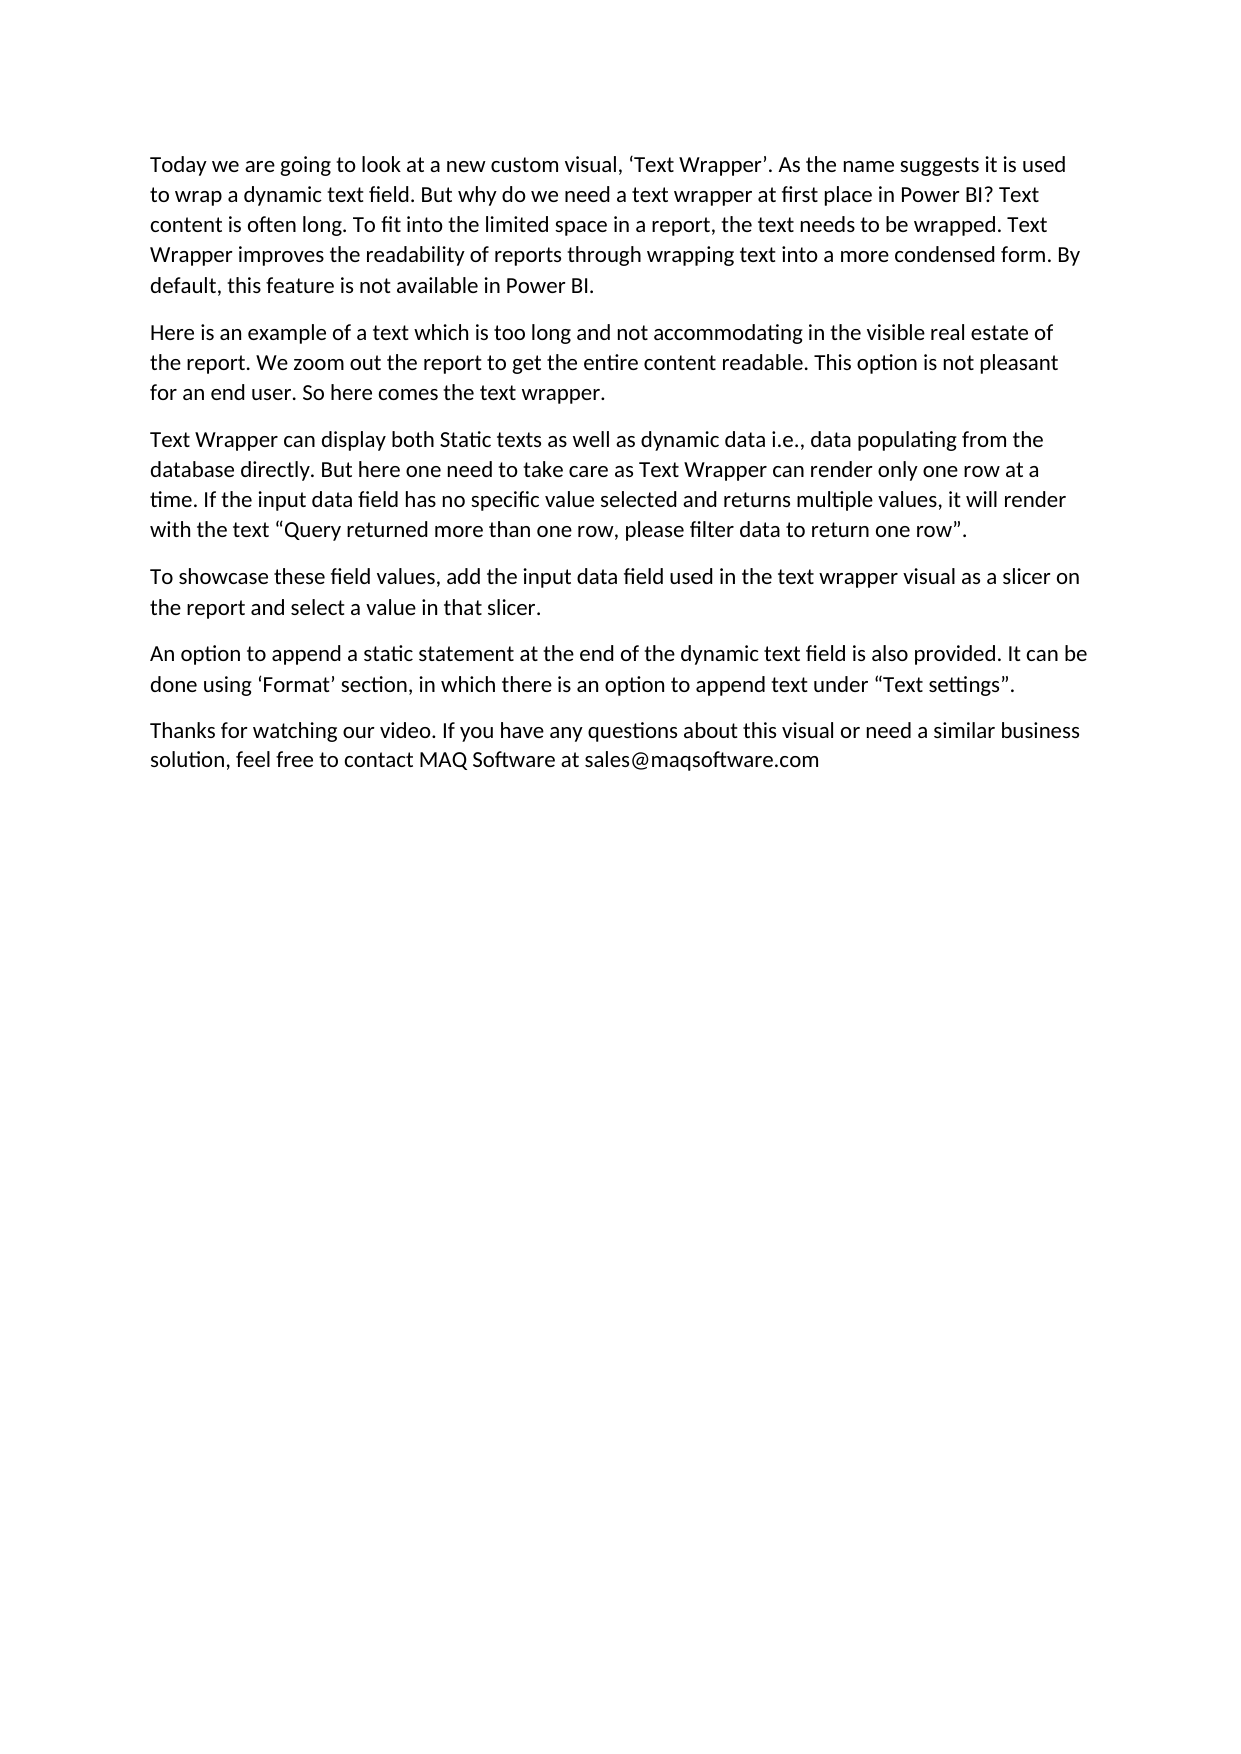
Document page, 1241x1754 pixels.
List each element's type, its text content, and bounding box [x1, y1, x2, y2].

text Text Wrapper can display both Static texts as well as dynamic data i.e., data populating from the database directly. But here one need to take care as Text Wrapper can render only one row at a time. If the input data field has no specific value selected and returns multiple values, it will render with the text “Query returned more than one row, please filter data to return one row”. [150, 425, 1090, 544]
text An option to append a static statement at the end of the dynamic text field is also provided. It can be done using ‘Format’ section, in which there is an option to append text under “Text settings”. [150, 639, 1090, 698]
text Thanks for watching our video. If you have any questions about this visual or need a similar business solution, feel free to contact MAQ Software at sales@maqsoftware.com [150, 717, 1090, 773]
text Today we are going to look at a new custom visual, ‘Text Wrapper’. As the name suggests it is used to wrap a dynamic text field. But why do we need a text wrapper at first place in Power BI? Text content is often long. To fit into the limited space in a report, the text needs to be wrapped. Text Wrapper improves the readability of reports through wrapping text into a more condensed form. By default, this feature is not available in Power BI. [150, 150, 1090, 299]
text Here is an example of a text which is too long and not accommodating in the visible real estate of the report. We zoom out the report to get the entire content readable. This option is not pleasant for an end user. So here comes the text wrapper. [150, 318, 1090, 406]
text To showcase these field values, add the input data field used in the text wrapper visual as a slicer on the report and select a value in that slicer. [150, 562, 1090, 621]
